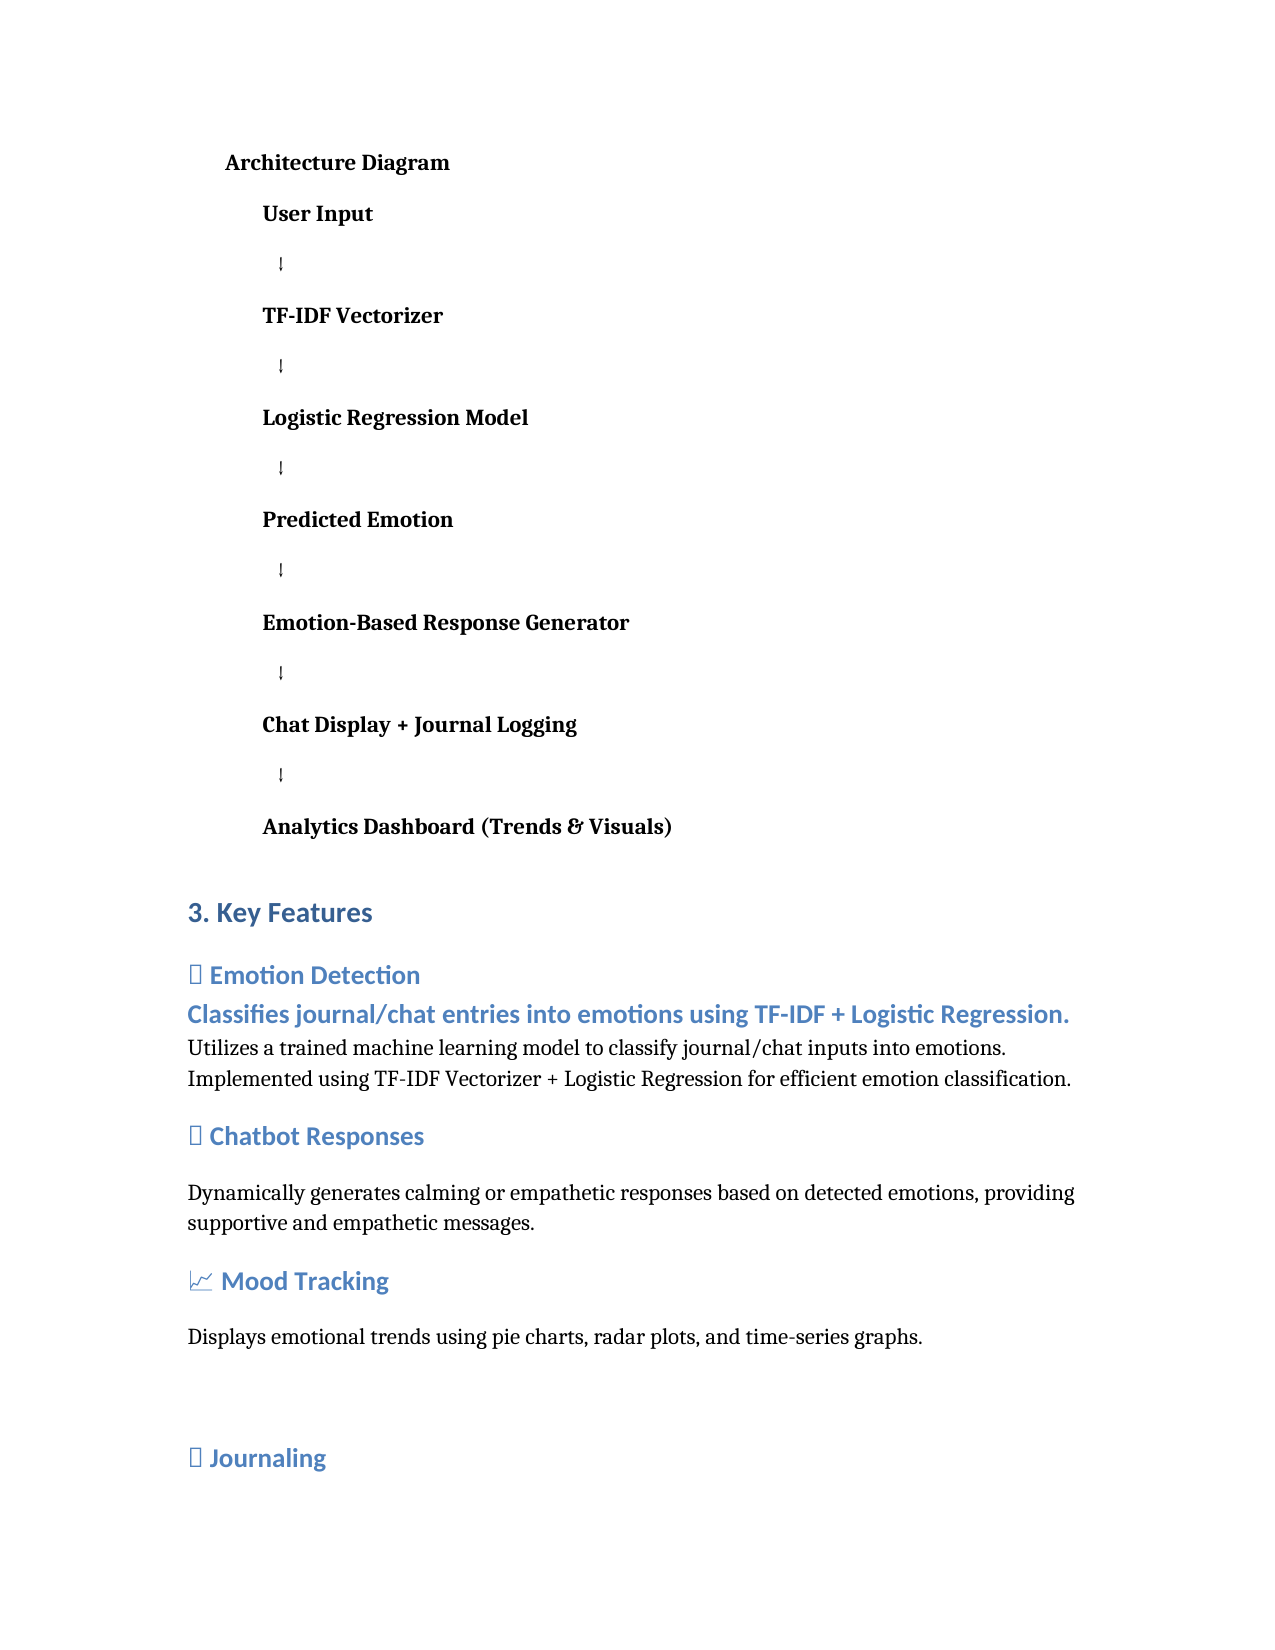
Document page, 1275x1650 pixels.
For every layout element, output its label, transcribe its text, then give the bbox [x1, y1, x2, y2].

text Architecture Diagram [225, 150, 1087, 176]
text Dynamically generates calming or empathetic responses based on detected emotions, providing supportive and empathetic messages. [187, 1180, 1087, 1236]
text 📈 Mood Tracking [187, 1261, 1087, 1298]
text Emotion-Based Response Generator [262, 609, 1087, 636]
text 📝 Journaling [187, 1438, 1087, 1475]
subtitle 3. Key Features [187, 894, 1087, 929]
text Analytics Dashboard (Trends & Visuals) [262, 813, 1087, 840]
text Logistic Regression Model [262, 405, 1087, 432]
text Predicted Emotion [262, 507, 1087, 534]
text Utilizes a trained machine learning model to classify journal/chat inputs into emotions. Implemented using TF-IDF Vectorizer + Logistic Regression for efficient emotion classification. [187, 1035, 1087, 1092]
text ↓ [262, 660, 1087, 687]
text ↓ [262, 354, 1087, 381]
text 🤖 Chatbot Responses [187, 1116, 1087, 1153]
text ↓ [262, 456, 1087, 483]
text ↓ [262, 558, 1087, 585]
text Displays emotional trends using pie charts, radar plots, and time-series graphs. [187, 1324, 1087, 1351]
text Chat Display + Journal Logging [262, 711, 1087, 738]
subtitle 🧠 Emotion Detection Classifies journal/chat entries into emotions using TF-IDF + Logistic Regression. [187, 956, 1087, 1030]
text ↓ [262, 762, 1087, 789]
text ↓ [262, 252, 1087, 278]
text User Input [262, 201, 1087, 227]
text TF-IDF Vectorizer [262, 303, 1087, 329]
